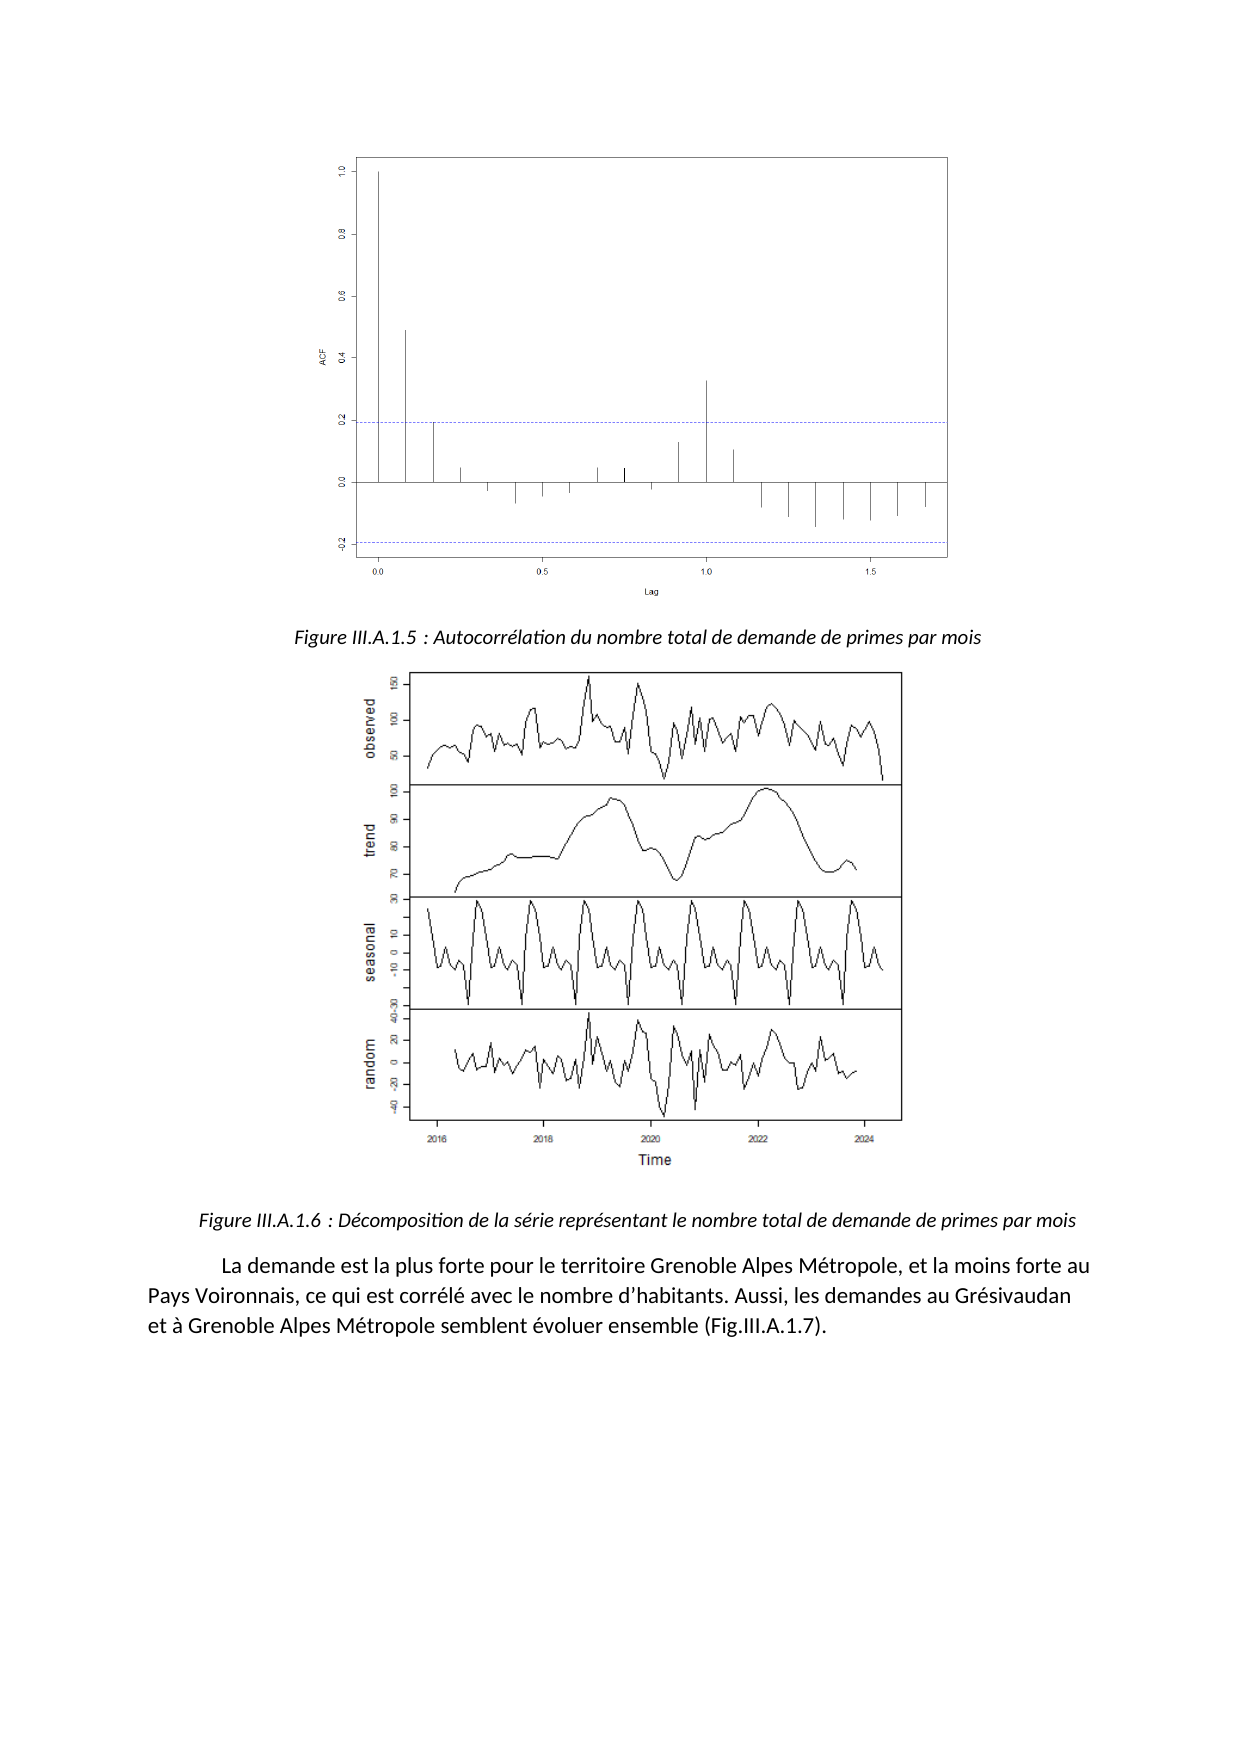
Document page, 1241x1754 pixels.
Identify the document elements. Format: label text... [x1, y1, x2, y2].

text Figure III.A.1.5 : Autocorrélation du nombre total de demande de primes par mois [148, 624, 1093, 649]
picture [317, 147, 960, 605]
text Figure III.A.1.6 : Décomposition de la série représentant le nombre total de demande de primes par mois [148, 1207, 1093, 1232]
text La demande est la plus forte pour le territoire Grenoble Alpes Métropole, et la moins forte au Pays Voironnais, ce qui est corrélé avec le nombre d’habitants. Aussi, les demandes au Grésivaudan et à Grenoble Alpes Métropole semblent évoluer ensemble (Fig.III.A.1.7). [148, 1251, 1093, 1339]
picture [352, 667, 925, 1189]
